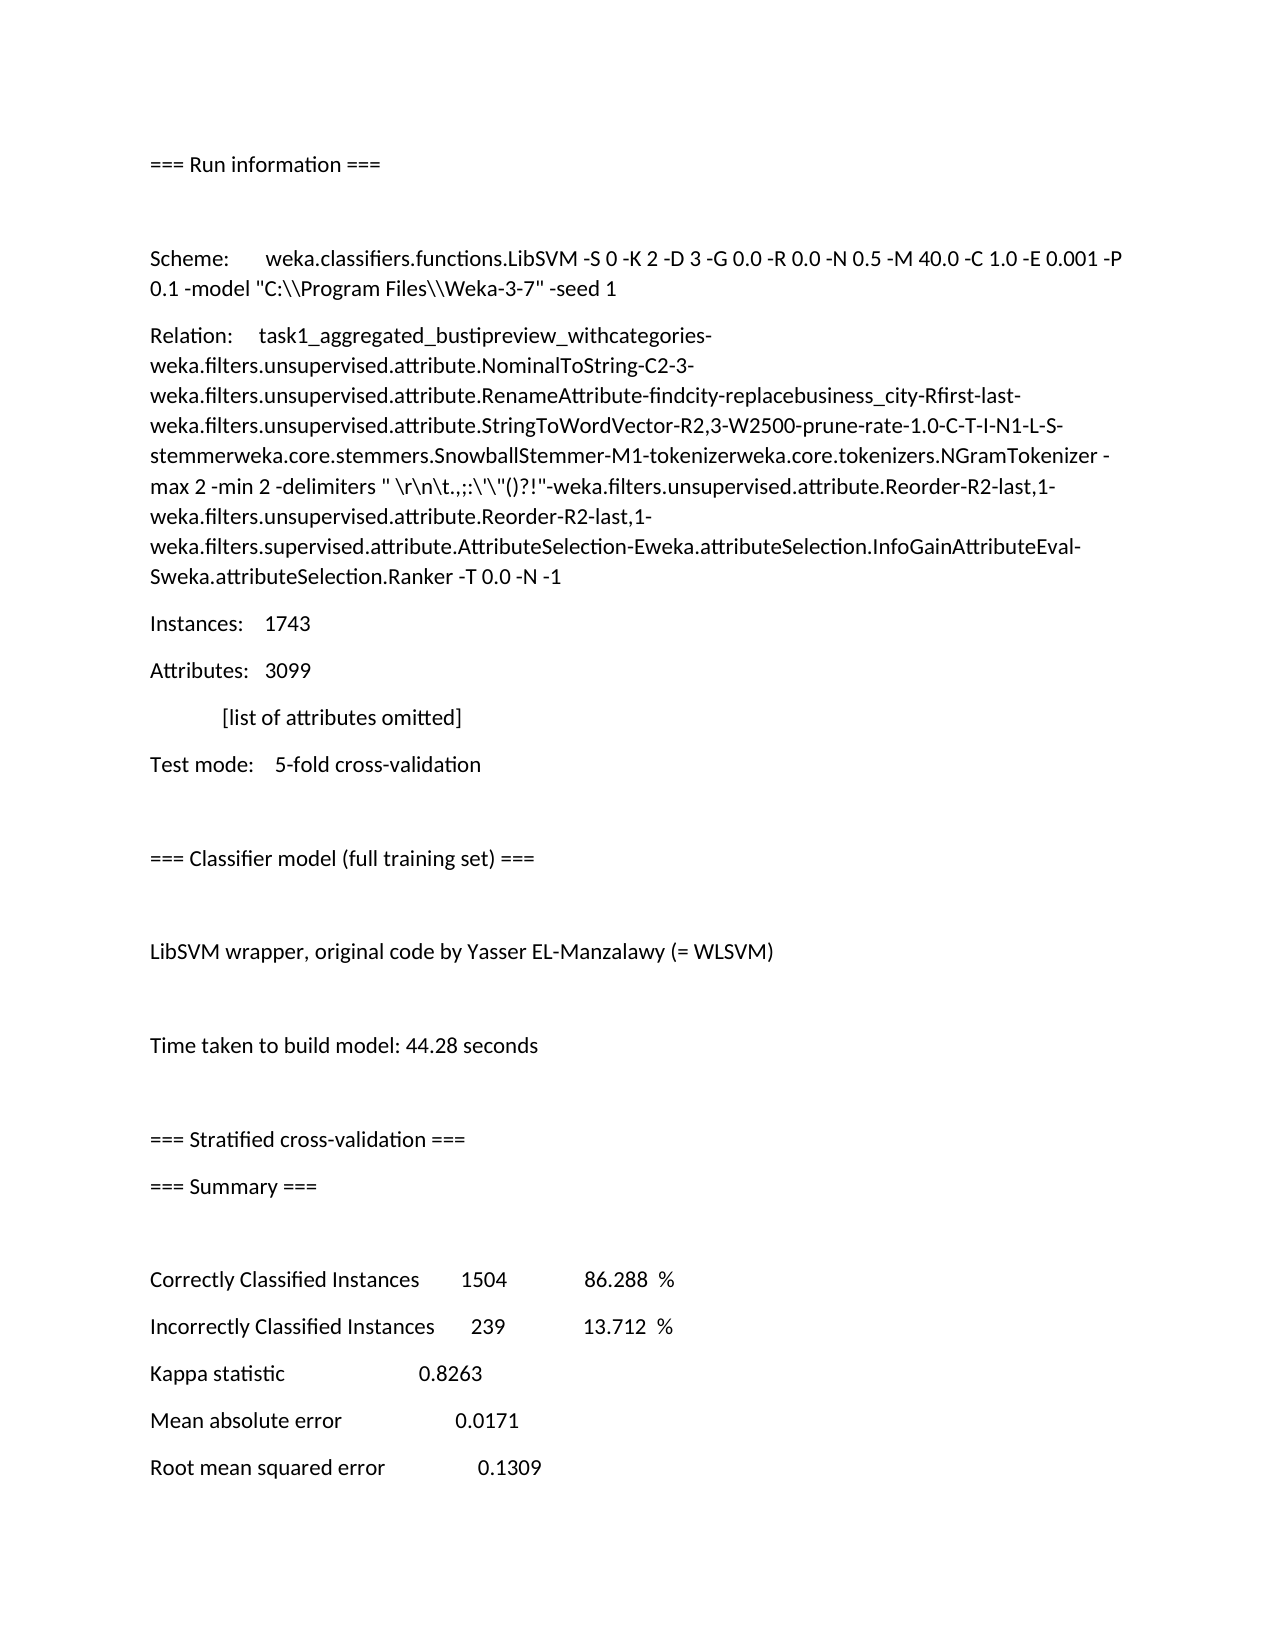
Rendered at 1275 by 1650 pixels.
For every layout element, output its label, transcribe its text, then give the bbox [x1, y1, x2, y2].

text === Stratified cross-validation === [150, 1125, 1125, 1153]
text Relation: task1_aggregated_bustipreview_withcategories-weka.filters.unsupervised.attribute.NominalToString-C2-3-weka.filters.unsupervised.attribute.RenameAttribute-findcity-replacebusiness_city-Rfirst-last-weka.filters.unsupervised.attribute.StringToWordVector-R2,3-W2500-prune-rate-1.0-C-T-I-N1-L-S-stemmerweka.core.stemmers.SnowballStemmer-M1-tokenizerweka.core.tokenizers.NGramTokenizer -max 2 -min 2 -delimiters " \r\n\t.,;:\'\"()?!"-weka.filters.unsupervised.attribute.Reorder-R2-last,1-weka.filters.unsupervised.attribute.Reorder-R2-last,1-weka.filters.supervised.attribute.AttributeSelection-Eweka.attributeSelection.InfoGainAttributeEval-Sweka.attributeSelection.Ranker -T 0.0 -N -1 [150, 321, 1125, 591]
text Attributes: 3099 [150, 656, 1125, 684]
text Time taken to build model: 44.28 seconds [150, 1031, 1125, 1059]
text Kappa statistic 0.8263 [150, 1359, 1125, 1387]
text === Classifier model (full training set) === [150, 844, 1125, 872]
text === Run information === [150, 150, 1125, 178]
text Root mean squared error 0.1309 [150, 1453, 1125, 1481]
text Mean absolute error 0.0171 [150, 1406, 1125, 1434]
text Incorrectly Classified Instances 239 13.712 % [150, 1312, 1125, 1341]
text LibSVM wrapper, original code by Yasser EL-Manzalawy (= WLSVM) [150, 937, 1125, 966]
text Instances: 1743 [150, 609, 1125, 637]
text === Summary === [150, 1172, 1125, 1200]
text [list of attributes omitted] [150, 703, 1125, 731]
text Scheme: weka.classifiers.functions.LibSVM -S 0 -K 2 -D 3 -G 0.0 -R 0.0 -N 0.5 -M 40.0 -C 1.0 -E 0.001 -P 0.1 -model "C:\\Program Files\\Weka-3-7" -seed 1 [150, 244, 1125, 302]
text Correctly Classified Instances 1504 86.288 % [150, 1266, 1125, 1294]
text Test mode: 5-fold cross-validation [150, 750, 1125, 778]
